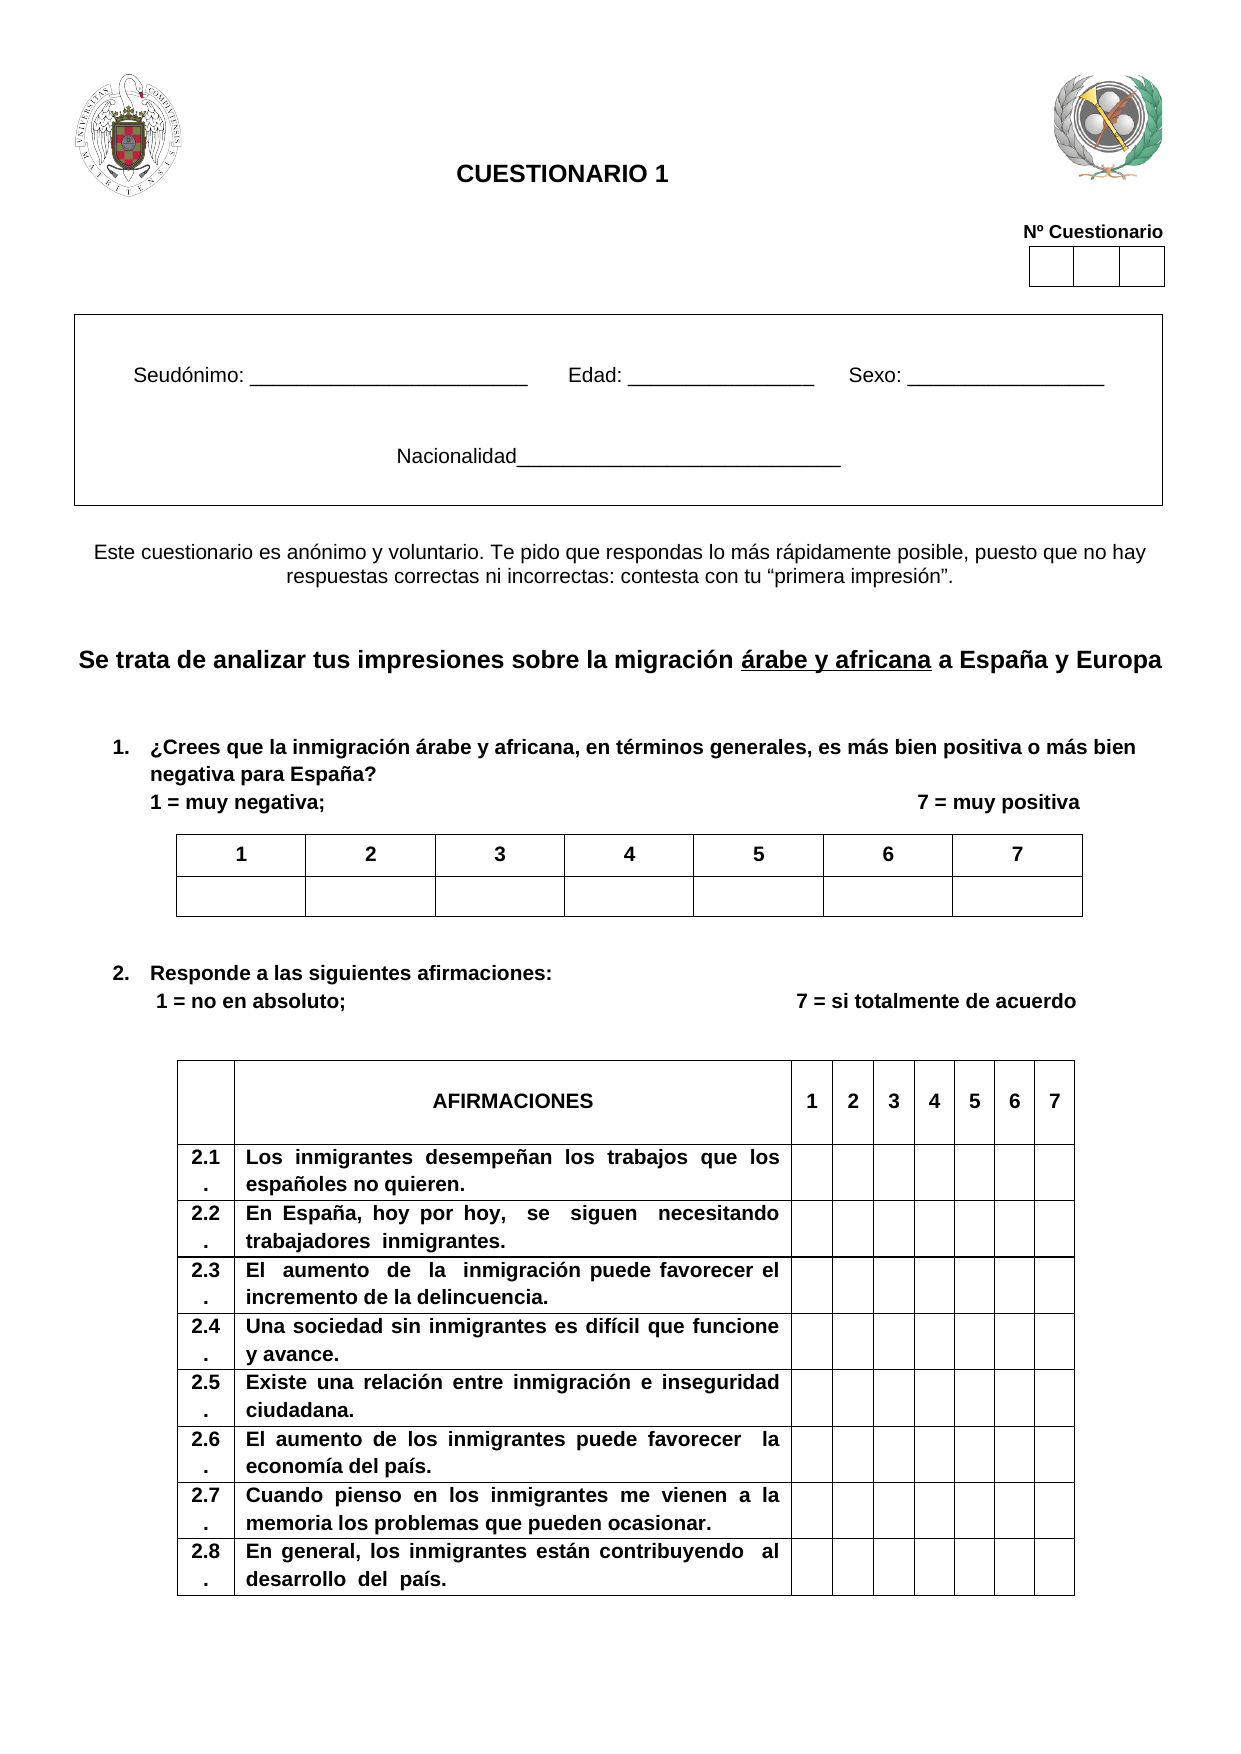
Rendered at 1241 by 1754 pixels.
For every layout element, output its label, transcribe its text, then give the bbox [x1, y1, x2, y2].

table_cell [1035, 1427, 1074, 1482]
table_cell [995, 1427, 1034, 1482]
table_cell Los inmigrantes desempeñan los trabajos que los españoles no quieren. [235, 1145, 791, 1200]
table_cell [833, 1483, 873, 1538]
table_cell [955, 1201, 994, 1256]
table_header 2 [833, 1061, 873, 1144]
table_header 7 [1035, 1061, 1074, 1144]
table_cell [995, 1314, 1034, 1369]
table_header [1030, 247, 1073, 286]
table_cell [995, 1370, 1034, 1426]
table_cell El aumento de los inmigrantes puede favorecer la economía del país. [235, 1427, 791, 1482]
list ¿Crees que la inmigración árabe y africana, en términos generales, es más bien positiva o más bien negativa para España? [112, 735, 1165, 786]
table_cell [792, 1539, 832, 1594]
table_cell [1035, 1314, 1074, 1369]
table_cell [565, 877, 693, 916]
picture [75, 74, 182, 159]
table_cell [874, 1427, 914, 1482]
table_cell [792, 1145, 832, 1200]
table_cell [874, 1258, 914, 1313]
table_header 5 [694, 835, 823, 876]
table_cell [833, 1314, 873, 1369]
table_cell [833, 1427, 873, 1482]
table_header 7 [953, 835, 1082, 876]
table_cell [1035, 1145, 1074, 1200]
picture [75, 188, 182, 197]
table_cell [915, 1201, 954, 1256]
text Nº Cuestionario [900, 221, 1165, 243]
table_cell 2.5. [178, 1370, 234, 1426]
table_cell El aumento de la inmigración puede favorecer el incremento de la delincuencia. [235, 1258, 791, 1313]
table_cell [955, 1258, 994, 1313]
table_cell [955, 1370, 994, 1426]
table_header 6 [995, 1061, 1034, 1144]
table_cell [306, 877, 435, 916]
list 1 = muy negativa; 7 = muy positiva [150, 790, 1165, 814]
table_cell [915, 1370, 954, 1426]
table_cell [1035, 1201, 1074, 1256]
table_cell [1035, 1258, 1074, 1313]
table_cell [874, 1314, 914, 1369]
table_cell [995, 1483, 1034, 1538]
table_cell Existe una relación entre inmigración e inseguridad ciudadana. [235, 1370, 791, 1426]
table_cell [955, 1145, 994, 1200]
table_cell [915, 1258, 954, 1313]
table_cell [995, 1539, 1034, 1594]
table_header 3 [436, 835, 564, 876]
table_cell [874, 1370, 914, 1426]
table_cell [915, 1539, 954, 1594]
table_cell [694, 877, 823, 916]
table_cell [915, 1145, 954, 1200]
table_cell [1035, 1483, 1074, 1538]
table_header [178, 1061, 234, 1144]
table_cell [833, 1258, 873, 1313]
table_cell En España, hoy por hoy, se siguen necesitando trabajadores inmigrantes. [235, 1201, 791, 1256]
list 1 = no en absoluto; 7 = si totalmente de acuerdo [150, 988, 1165, 1012]
table_cell [874, 1483, 914, 1538]
table_cell [915, 1427, 954, 1482]
table_header AFIRMACIONES [235, 1061, 791, 1144]
table_cell [792, 1483, 832, 1538]
table_cell [953, 877, 1082, 916]
table_header 4 [915, 1061, 954, 1144]
table_cell Cuando pienso en los inmigrantes me vienen a la memoria los problemas que pueden ocasionar. [235, 1483, 791, 1538]
table_cell [874, 1145, 914, 1200]
table_header 4 [565, 835, 693, 876]
table_cell 2.3. [178, 1258, 234, 1313]
table_header 6 [824, 835, 952, 876]
table_cell 2.7. [178, 1483, 234, 1538]
table_cell [833, 1539, 873, 1594]
table_header 1 [792, 1061, 832, 1144]
table_cell [792, 1201, 832, 1256]
table_cell En general, los inmigrantes están contribuyendo al desarrollo del país. [235, 1539, 791, 1594]
table_cell [915, 1483, 954, 1538]
text Este cuestionario es anónimo y voluntario. Te pido que respondas lo más rápidamente posible, puesto que no hay respuestas correctas ni incorrectas: contesta con tu “primera impresión”. [75, 540, 1165, 588]
table_cell [833, 1370, 873, 1426]
table_cell [436, 877, 564, 916]
table_cell [833, 1201, 873, 1256]
table_cell [955, 1539, 994, 1594]
table_cell [1035, 1370, 1074, 1426]
table_cell 2.6. [178, 1427, 234, 1482]
list Responde a las siguientes afirmaciones: [112, 961, 1165, 985]
table_cell [955, 1427, 994, 1482]
table_cell [1035, 1539, 1074, 1594]
table_cell 2.1. [178, 1145, 234, 1200]
text Se trata de analizar tus impresiones sobre la migración árabe y africana a España y Europa [75, 645, 1165, 674]
table_cell [177, 877, 305, 916]
text CUESTIONARIO 1 [75, 159, 1165, 188]
table_header 5 [955, 1061, 994, 1144]
table_cell [874, 1539, 914, 1594]
table_cell 2.8. [178, 1539, 234, 1594]
table_cell [995, 1258, 1034, 1313]
table_cell [915, 1314, 954, 1369]
table_cell [792, 1427, 832, 1482]
table_header 3 [874, 1061, 914, 1144]
table_cell 2.2. [178, 1201, 234, 1256]
picture [1052, 75, 1162, 178]
table_cell [995, 1145, 1034, 1200]
table_cell [833, 1145, 873, 1200]
table_cell [792, 1258, 832, 1313]
table_cell [955, 1483, 994, 1538]
table_cell 2.4. [178, 1314, 234, 1369]
table_header [1074, 247, 1119, 286]
table_header 2 [306, 835, 435, 876]
table_cell [955, 1314, 994, 1369]
table_cell Una sociedad sin inmigrantes es difícil que funcione y avance. [235, 1314, 791, 1369]
table_header [1120, 247, 1164, 286]
table_cell [792, 1370, 832, 1426]
table_cell [995, 1201, 1034, 1256]
table_cell [792, 1314, 832, 1369]
table_cell [874, 1201, 914, 1256]
table_header 1 [177, 835, 305, 876]
table_cell [824, 877, 952, 916]
